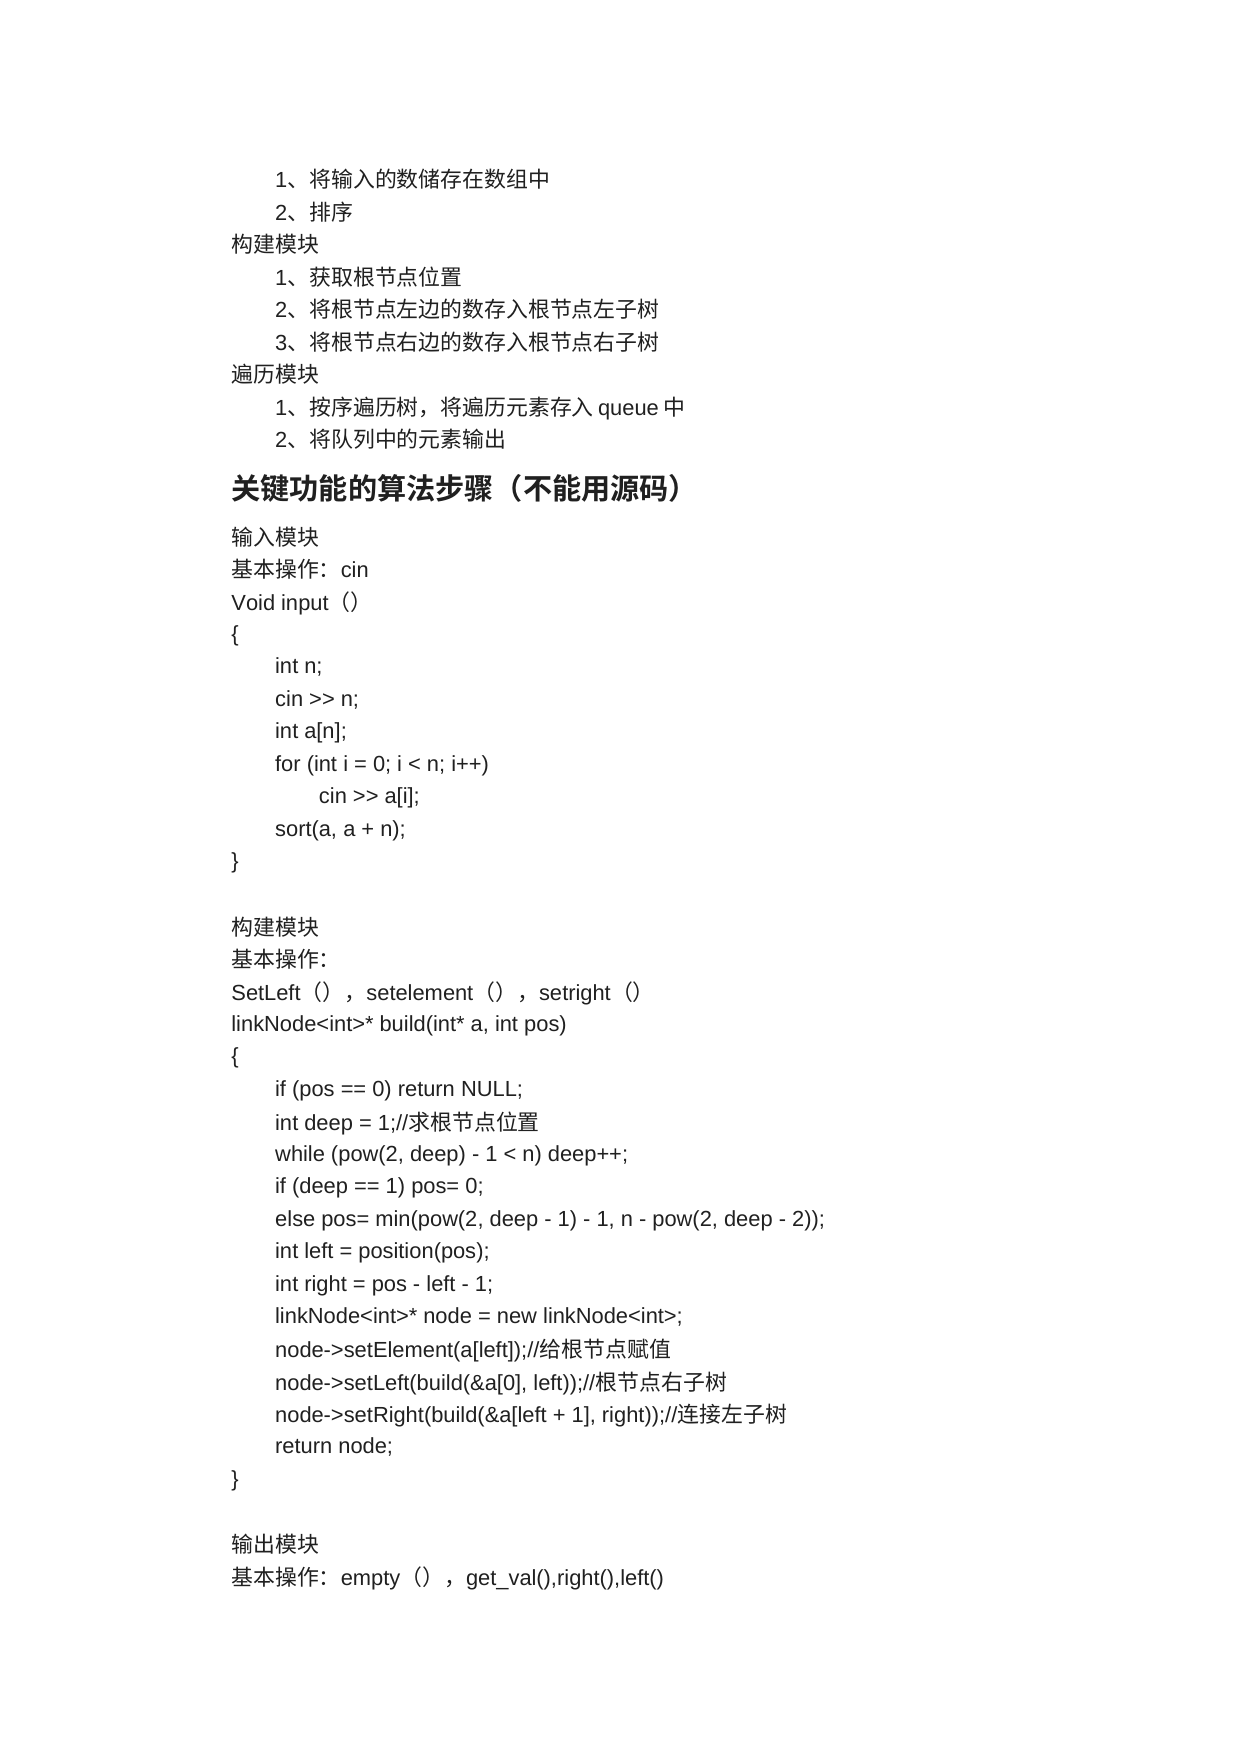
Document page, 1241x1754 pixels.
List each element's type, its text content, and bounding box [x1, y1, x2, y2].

text 关键功能的算法步骤（不能用源码） [187, 454, 1053, 519]
text 基本操作： [187, 942, 1053, 974]
text node->setElement(a[left]);//给根节点赋值 [187, 1332, 1053, 1364]
text cin >> n; [187, 682, 1053, 714]
text return node; [187, 1429, 1053, 1462]
text 1、将输入的数储存在数组中 [187, 162, 1053, 194]
text int deep = 1;//求根节点位置 [231, 1104, 1053, 1137]
text Void input（） [187, 584, 1053, 617]
text if (deep == 1) pos= 0; [187, 1169, 1053, 1202]
text cin >> a[i]; [187, 779, 1053, 812]
text else pos= min(pow(2, deep - 1) - 1, n - pow(2, deep - 2)); [187, 1202, 1053, 1234]
text 1、按序遍历树，将遍历元素存入queue中 [187, 389, 1053, 422]
text node->setRight(build(&a[left + 1], right));//连接左子树 [187, 1397, 1053, 1429]
text 输入模块 [187, 519, 1053, 552]
text { [187, 617, 1053, 649]
text int n; [231, 649, 1053, 682]
text while (pow(2, deep) - 1 < n) deep++; [187, 1137, 1053, 1169]
text int a[n]; [187, 714, 1053, 747]
text linkNode<int>* node = new linkNode<int>; [187, 1299, 1053, 1332]
text 3、将根节点右边的数存入根节点右子树 [231, 324, 1053, 357]
text int left = position(pos); [187, 1234, 1053, 1267]
text 2、将队列中的元素输出 [187, 422, 1053, 454]
text } [187, 1462, 1053, 1494]
text if (pos == 0) return NULL; [187, 1072, 1053, 1104]
text } [187, 844, 1053, 877]
text 2、排序 [231, 194, 1053, 227]
text 构建模块 [187, 227, 1053, 259]
text 基本操作：empty（），get_val(),right(),left() [187, 1559, 1053, 1592]
text SetLeft（），setelement（），setright（） [187, 974, 1053, 1007]
text 构建模块 [187, 909, 1053, 942]
text node->setLeft(build(&a[0], left));//根节点右子树 [187, 1364, 1053, 1397]
text for (int i = 0; i < n; i++) [187, 747, 1053, 779]
text sort(a, a + n); [187, 812, 1053, 844]
text 输出模块 [187, 1527, 1053, 1559]
text int right = pos - left - 1; [187, 1267, 1053, 1299]
text 1、获取根节点位置 [187, 259, 1053, 292]
text { [187, 1039, 1053, 1072]
text 基本操作：cin [187, 552, 1053, 584]
text 遍历模块 [187, 357, 1053, 389]
text 2、将根节点左边的数存入根节点左子树 [231, 292, 1053, 324]
text linkNode<int>* build(int* a, int pos) [187, 1007, 1053, 1039]
